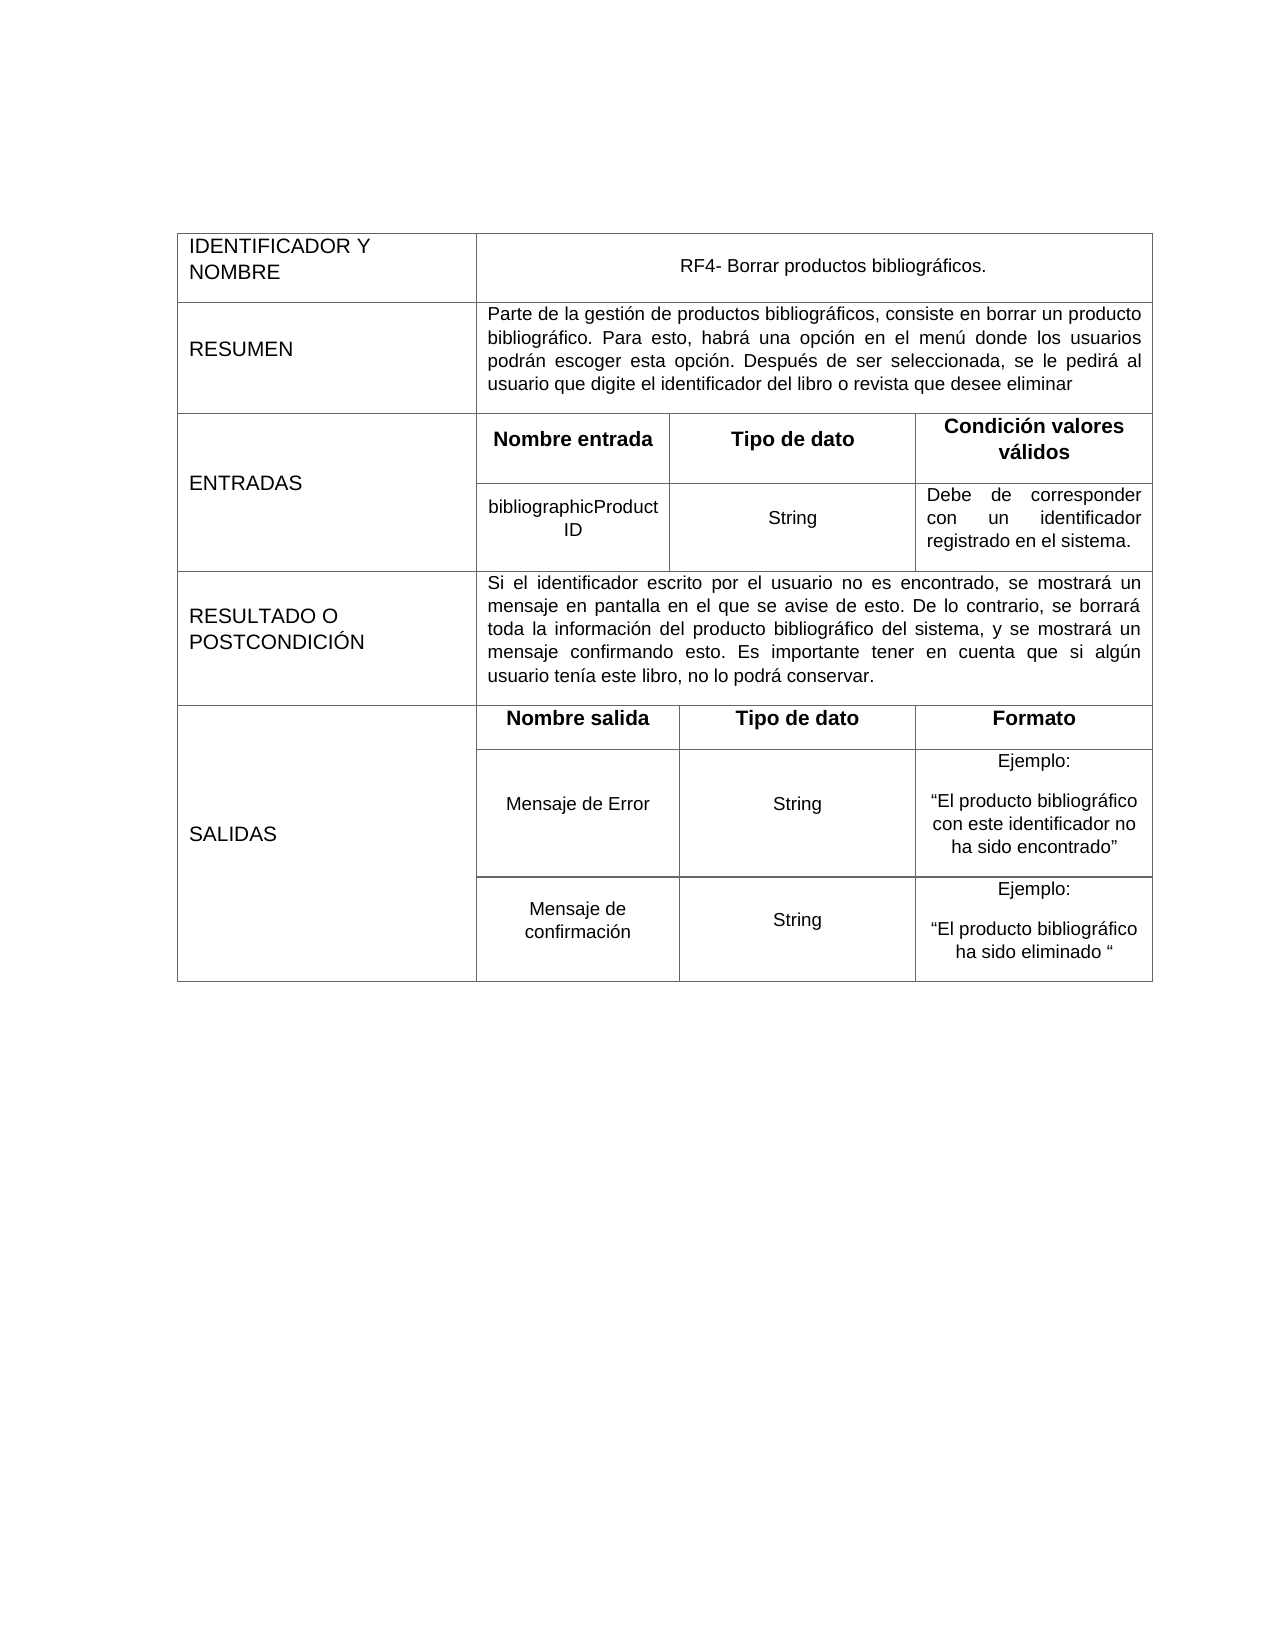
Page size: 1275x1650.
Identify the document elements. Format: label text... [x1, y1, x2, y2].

table_cell Mensaje de Error [477, 750, 679, 876]
table_cell Parte de la gestión de productos bibliográficos, consiste en borrar un producto bibliográfico. Para esto, habrá una opción en el menú donde los usuarios podrán escoger esta opción. Después de ser seleccionada, se le pedirá al usuario que digite el identificador del libro o revista que desee eliminar [477, 303, 1152, 413]
table_cell RESUMEN [178, 303, 476, 413]
table_cell String [680, 878, 915, 981]
table_cell Mensaje de confirmación [477, 878, 679, 981]
table_cell bibliographicProductID [477, 484, 669, 571]
table_cell Tipo de dato [680, 706, 915, 749]
table_cell Si el identificador escrito por el usuario no es encontrado, se mostrará un mensaje en pantalla en el que se avise de esto. De lo contrario, se borrará toda la información del producto bibliográfico del sistema, y se mostrará un mensaje confirmando esto. Es importante tener en cuenta que si algún usuario tenía este libro, no lo podrá conservar. [477, 572, 1152, 705]
table_cell Nombre entrada [477, 414, 669, 483]
table_cell Formato [916, 706, 1152, 749]
table_header RF4- Borrar productos bibliográficos. [477, 234, 1152, 302]
table_cell String [670, 484, 915, 571]
table_cell SALIDAS [178, 706, 476, 981]
table_header IDENTIFICADOR Y NOMBRE [178, 234, 476, 302]
table_cell ENTRADAS [178, 414, 476, 571]
table_cell RESULTADO O POSTCONDICIÓN [178, 572, 476, 705]
table_cell Nombre salida [477, 706, 679, 749]
table_cell Debe de corresponder con un identificador registrado en el sistema. [916, 484, 1152, 571]
table_cell String [680, 750, 915, 876]
table_cell Ejemplo: “El producto bibliográfico ha sido eliminado “ [916, 878, 1152, 981]
table_cell Ejemplo: “El producto bibliográfico con este identificador no ha sido encontrado” [916, 750, 1152, 876]
table_cell Condición valores válidos [916, 414, 1152, 483]
table_cell Tipo de dato [670, 414, 915, 483]
